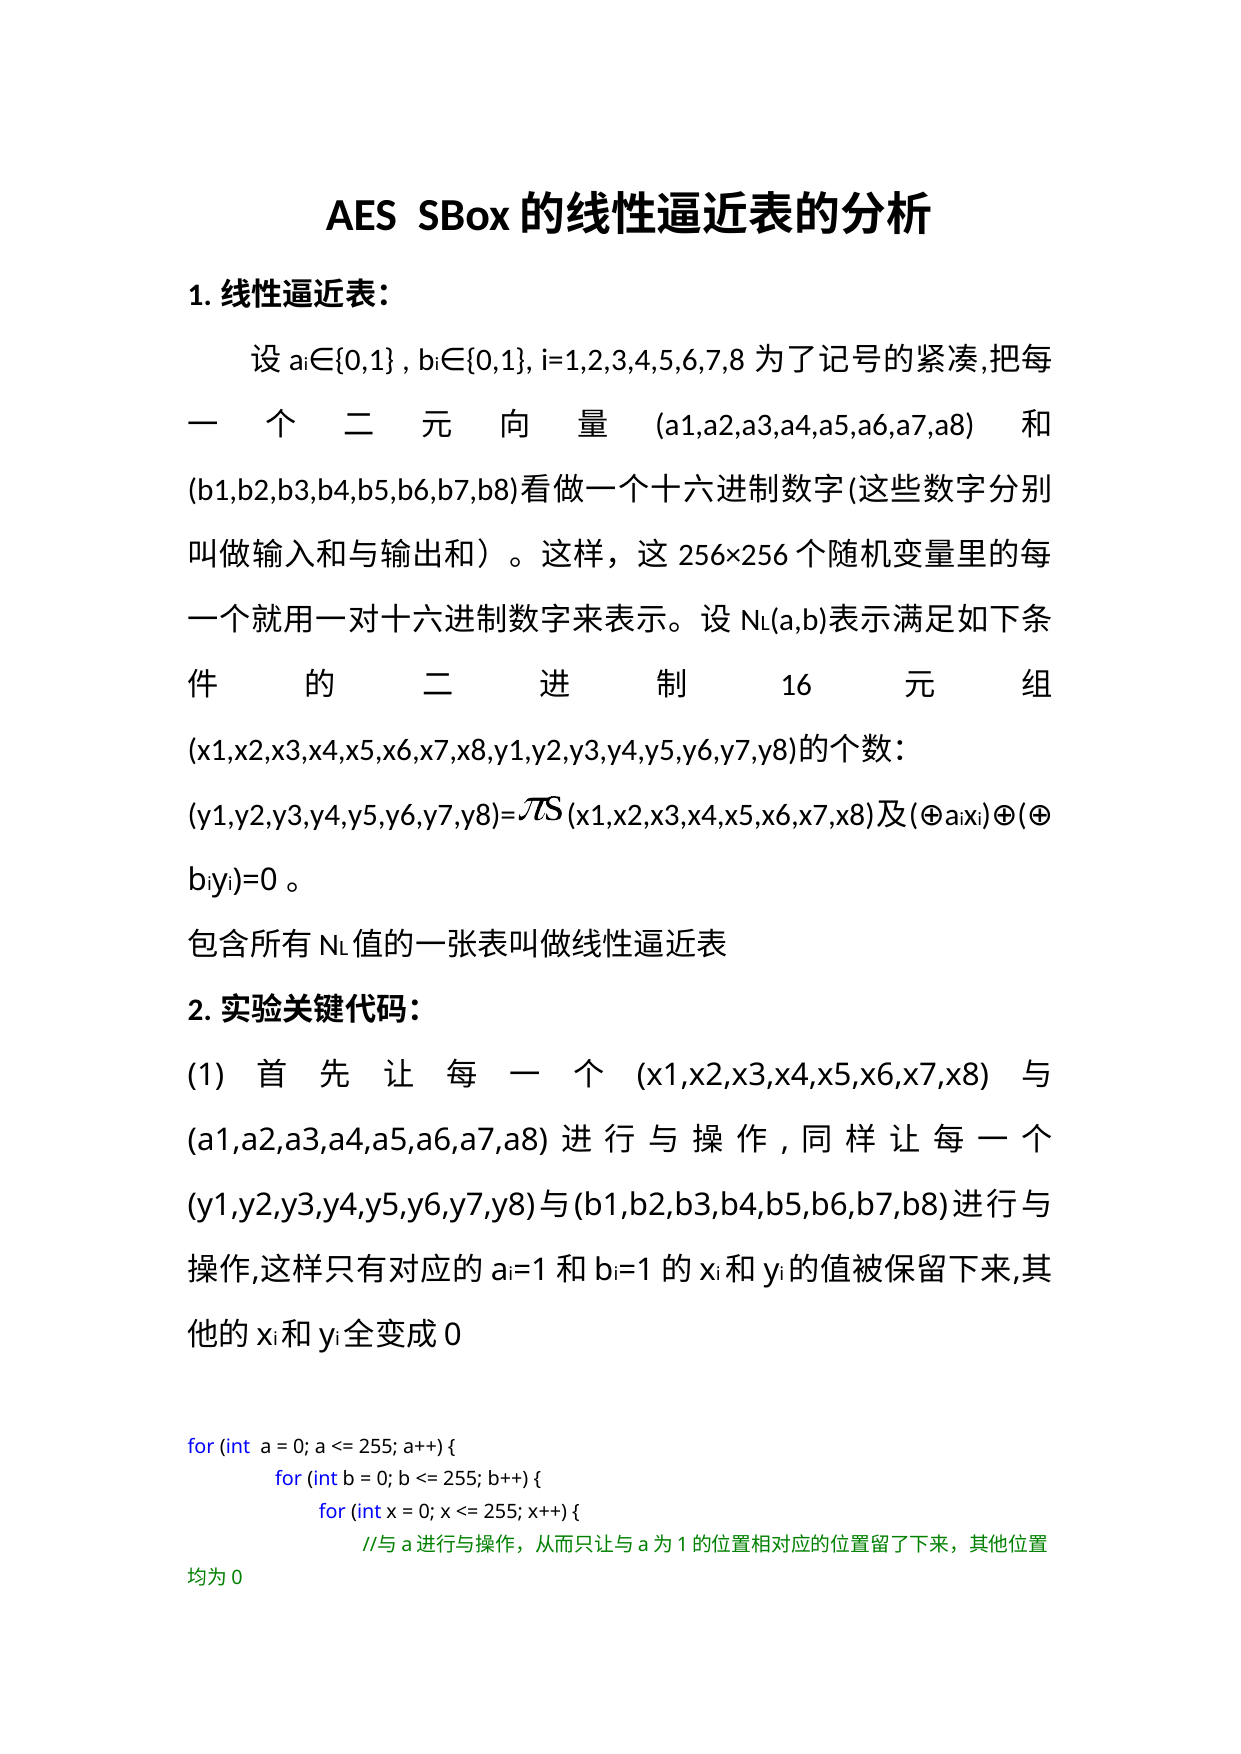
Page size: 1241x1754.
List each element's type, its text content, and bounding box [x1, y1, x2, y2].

text for (int x = 0; x <= 255; x++) { [187, 1494, 1053, 1527]
list 包含所有NL值的一张表叫做线性逼近表 [187, 909, 1053, 974]
list (y1,y2,y3,y4,y5,y6,y7,y8)=(x1,x2,x3,x4,x5,x6,x7,x8)及(⊕aixi)⊕(⊕ biyi)=0 。 [187, 779, 1053, 909]
text for (int b = 0; b <= 255; b++) { [187, 1462, 1053, 1494]
list 设ai∈{0,1} , bi∈{0,1}, i=1,2,3,4,5,6,7,8 为了记号的紧凑,把每一个二元向量(a1,a2,a3,a4,a5,a6,a7,a8)和(b1,b2,b3,b4,b5,b6,b7,b8)看做一个十六进制数字(这些数字分别叫做输入和与输出和）。这样，这256×256个随机变量里的每一个就用一对十六进制数字来表示。设NL(a,b)表示满足如下条件的二进制16元组(x1,x2,x3,x4,x5,x6,x7,x8,y1,y2,y3,y4,y5,y6,y7,y8)的个数： [187, 324, 1053, 779]
list (1)首先让每一个(x1,x2,x3,x4,x5,x6,x7,x8)与(a1,a2,a3,a4,a5,a6,a7,a8)进行与操作,同样让每一个(y1,y2,y3,y4,y5,y6,y7,y8)与(b1,b2,b3,b4,b5,b6,b7,b8)进行与操作,这样只有对应的ai=1和bi=1的xi和yi的值被保留下来,其他的xi和yi全变成0 [187, 1039, 1053, 1364]
text for (int a = 0; a <= 255; a++) { [187, 1429, 1053, 1462]
text //与a进行与操作，从而只让与a为1的位置相对应的位置留了下来，其他位置均为0 [187, 1527, 1053, 1592]
list 线性逼近表： [187, 259, 1053, 324]
text AES SBox的线性逼近表的分析 [187, 162, 1053, 259]
list 实验关键代码： [187, 974, 1053, 1039]
